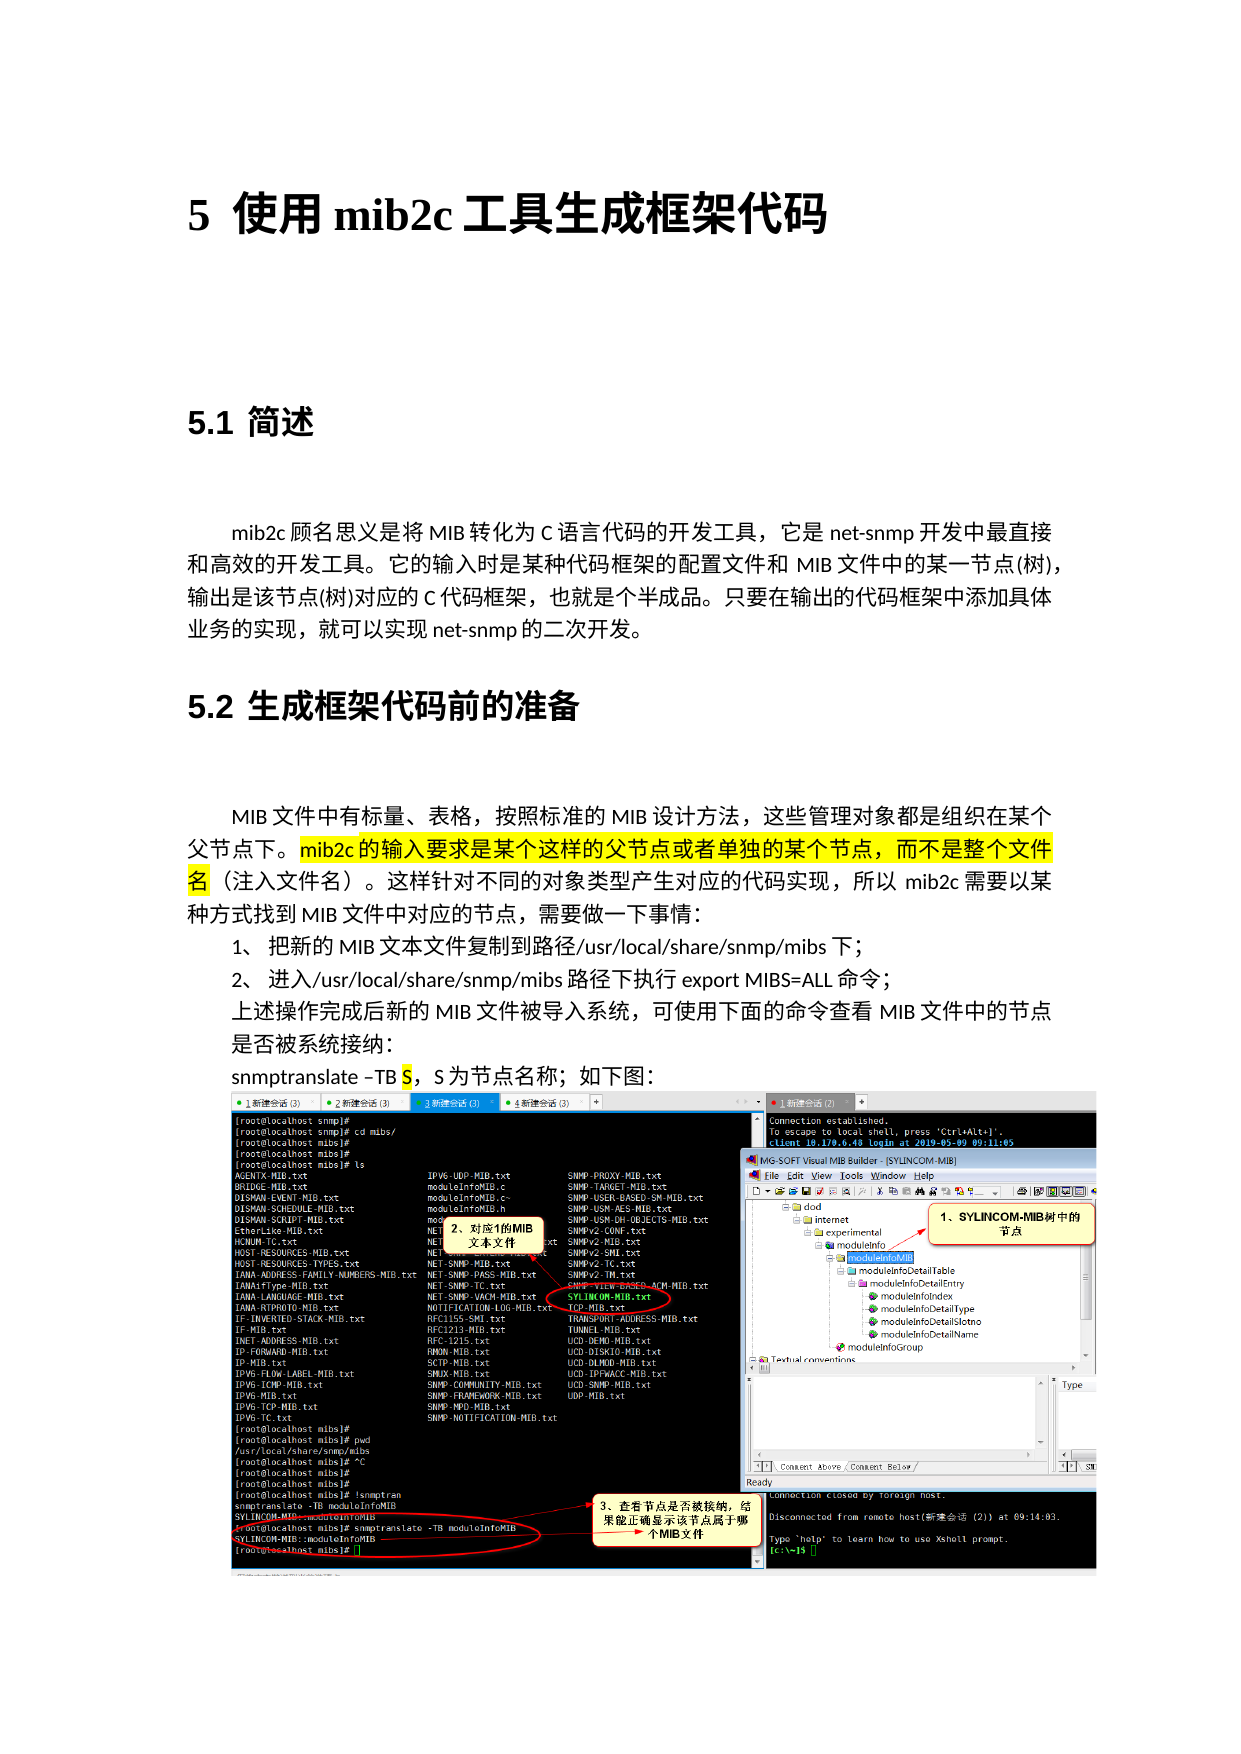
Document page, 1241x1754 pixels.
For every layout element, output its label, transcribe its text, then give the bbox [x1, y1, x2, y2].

subtitle 使用mib2c工具生成框架代码 [187, 162, 1053, 259]
text 上述操作完成后新的MIB文件被导入系统，可使用下面的命令查看MIB文件中的节点是否被系统接纳： [231, 994, 1053, 1059]
text mib2c顾名思义是将MIB转化为C语言代码的开发工具，它是net-snmp开发中最直接和高效的开发工具。它的输入时是某种代码框架的配置文件和MIB文件中的某一节点(树)，输出是该节点(树)对应的C代码框架，也就是个半成品。只要在输出的代码框架中添加具体业务的实现，就可以实现net-snmp的二次开发。 [187, 514, 1053, 644]
picture [231, 1091, 1097, 1576]
subtitle 生成框架代码前的准备 [187, 672, 1053, 737]
text snmptranslate –TB S，S为节点名称；如下图： [231, 1059, 1053, 1091]
list 进入/usr/local/share/snmp/mibs路径下执行 export MIBS=ALL命令； [231, 961, 1053, 994]
text MIB文件中有标量、表格，按照标准的MIB设计方法，这些管理对象都是组织在某个父节点下。mib2c的输入要求是某个这样的父节点或者单独的某个节点，而不是整个文件名（注入文件名）。这样针对不同的对象类型产生对应的代码实现，所以mib2c需要以某种方式找到MIB文件中对应的节点，需要做一下事情： [187, 799, 1053, 929]
list 把新的MIB文本文件复制到路径/usr/local/share/snmp/mibs下； [231, 929, 1053, 961]
subtitle 简述 [187, 387, 1053, 452]
